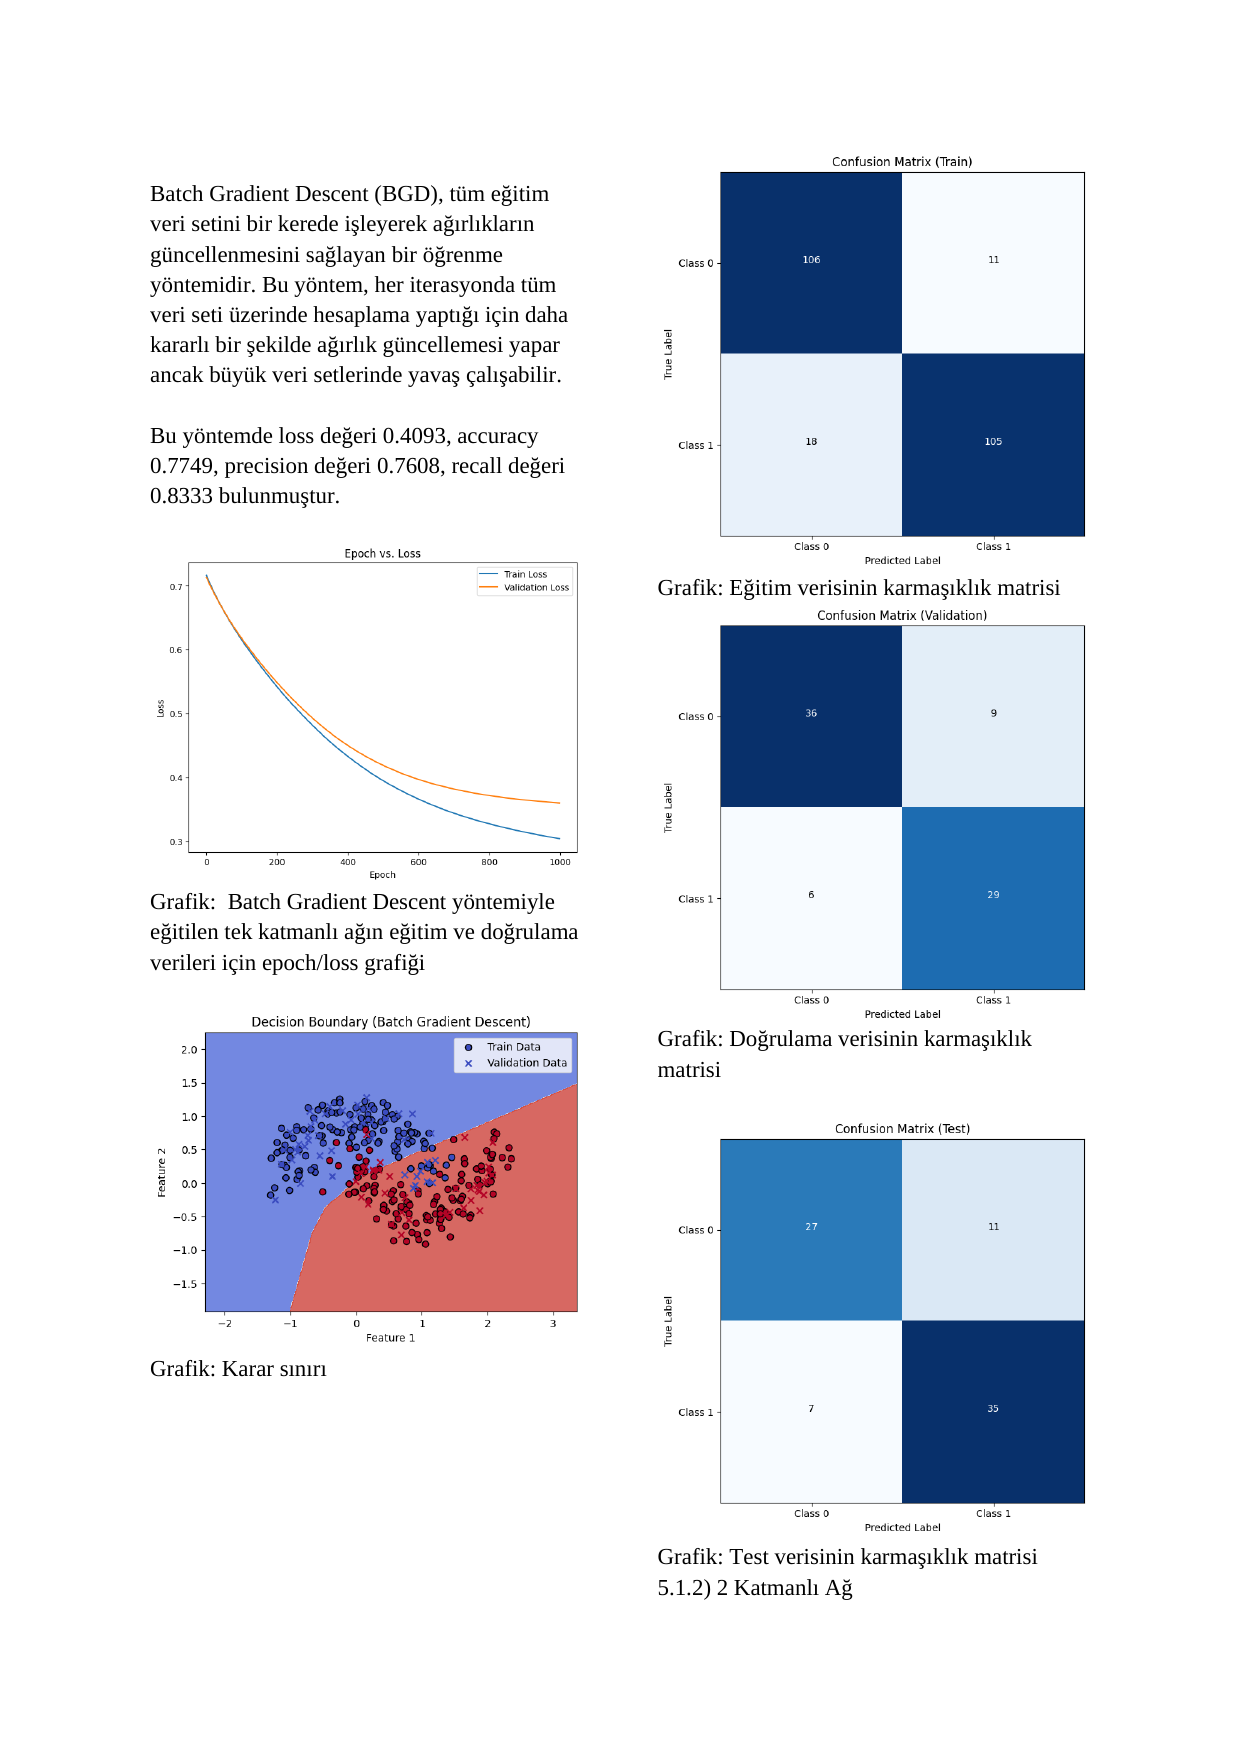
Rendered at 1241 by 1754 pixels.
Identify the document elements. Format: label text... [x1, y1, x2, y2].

picture [657, 1116, 1091, 1540]
picture [150, 1009, 583, 1351]
text Bu yöntemde loss değeri 0.4093, accuracy 0.7749, precision değeri 0.7608, recall değeri 0.8333 bulunmuştur. [150, 422, 582, 509]
text Grafik: Doğrulama verisinin karmaşıklık matrisi [657, 1025, 1090, 1082]
picture [657, 150, 1091, 571]
text Batch Gradient Descent (BGD), tüm eğitim veri setini bir kerede işleyerek ağırlıkların güncellenmesini sağlayan bir öğrenme yöntemidir. Bu yöntem, her iterasyonda tüm veri seti üzerinde hesaplama yaptığı için daha kararlı bir şekilde ağırlık güncellemesi yapar ancak büyük veri setlerinde yavaş çalışabilir. [150, 180, 582, 388]
text Grafik: Eğitim verisinin karmaşıklık matrisi [657, 574, 1090, 601]
text Grafik: Test verisinin karmaşıklık matrisi [657, 1543, 1090, 1570]
picture [657, 604, 1091, 1022]
text 5.1.2) 2 Katmanlı Ağ [657, 1573, 1090, 1600]
text Grafik: Karar sınırı [150, 1354, 582, 1381]
picture [150, 542, 583, 885]
text Grafik: Batch Gradient Descent yöntemiyle eğitilen tek katmanlı ağın eğitim ve doğrulama verileri için epoch/loss grafiği [150, 888, 582, 975]
